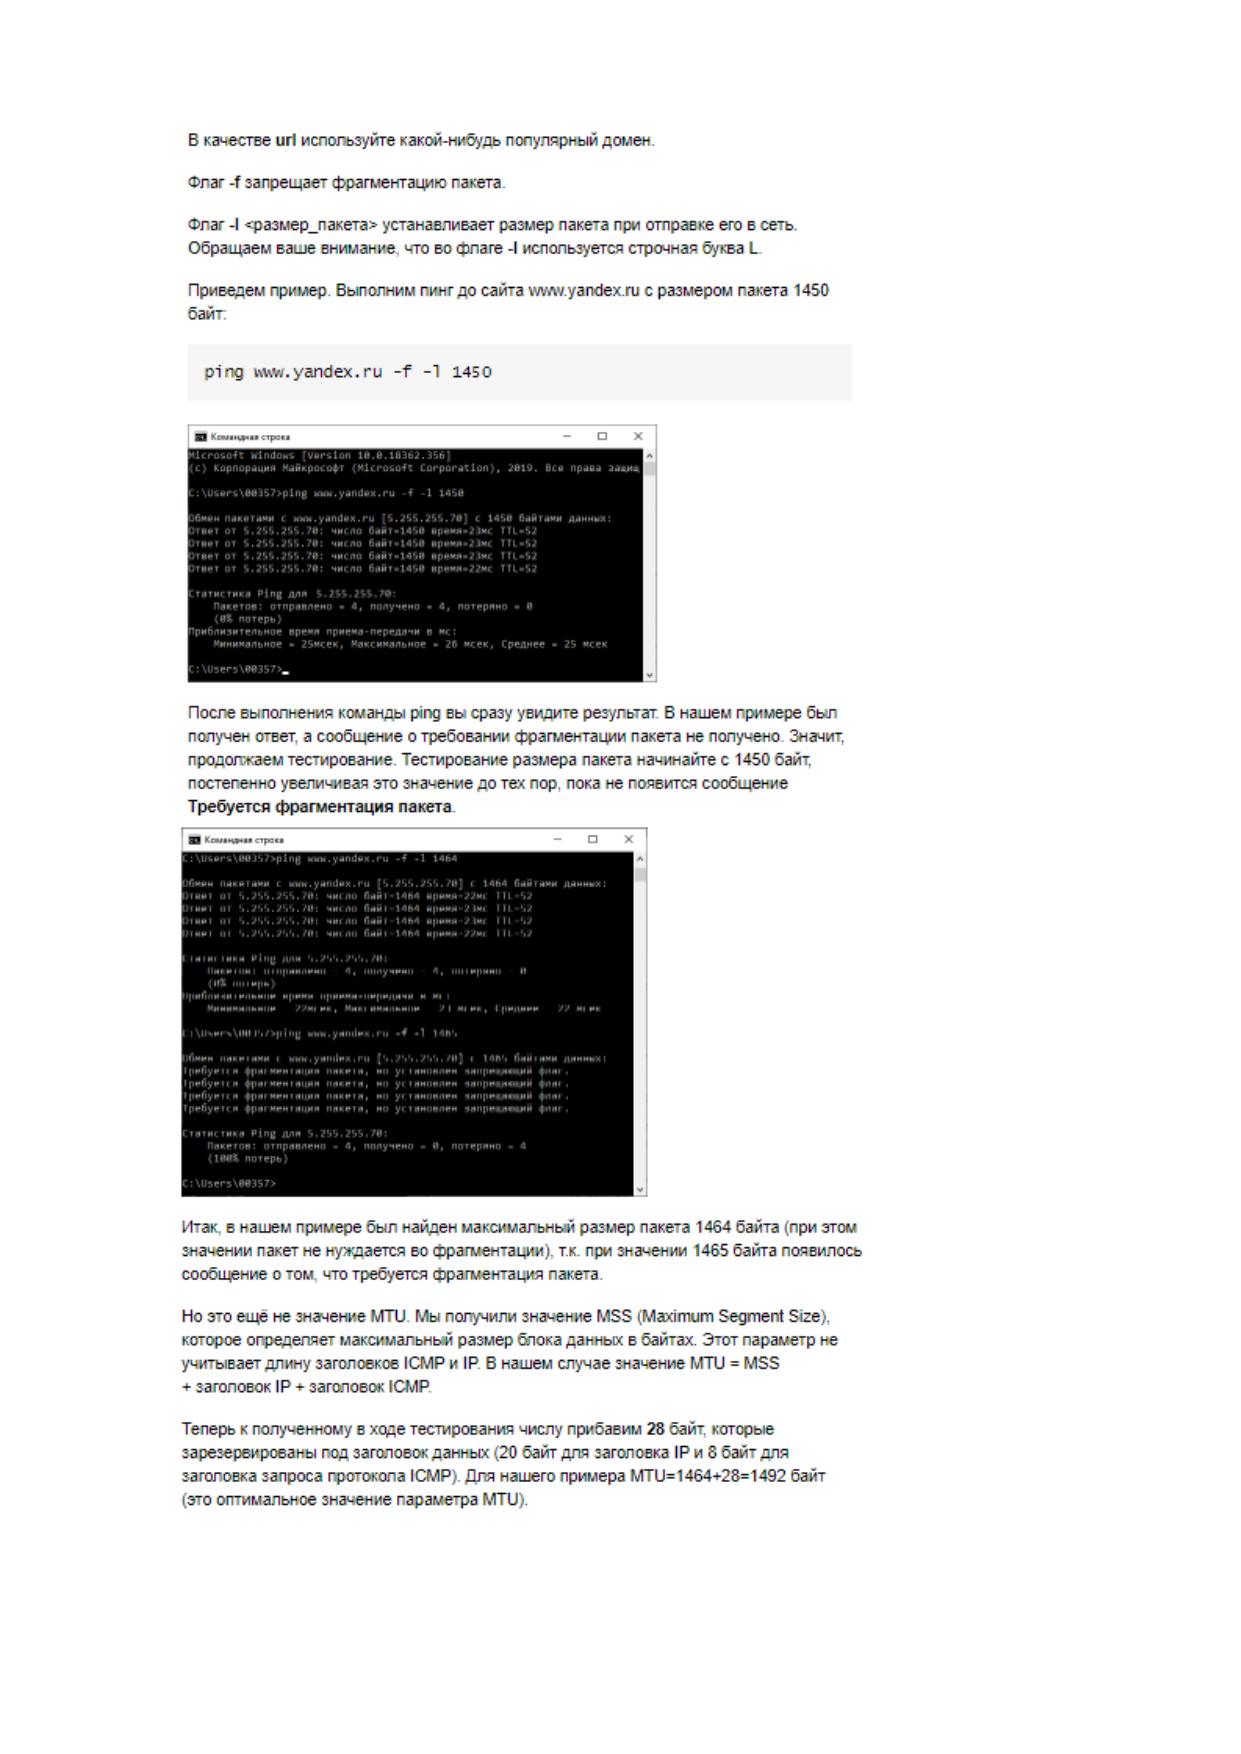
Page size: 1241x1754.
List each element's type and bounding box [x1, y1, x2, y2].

picture [177, 118, 853, 822]
picture [177, 823, 870, 1518]
